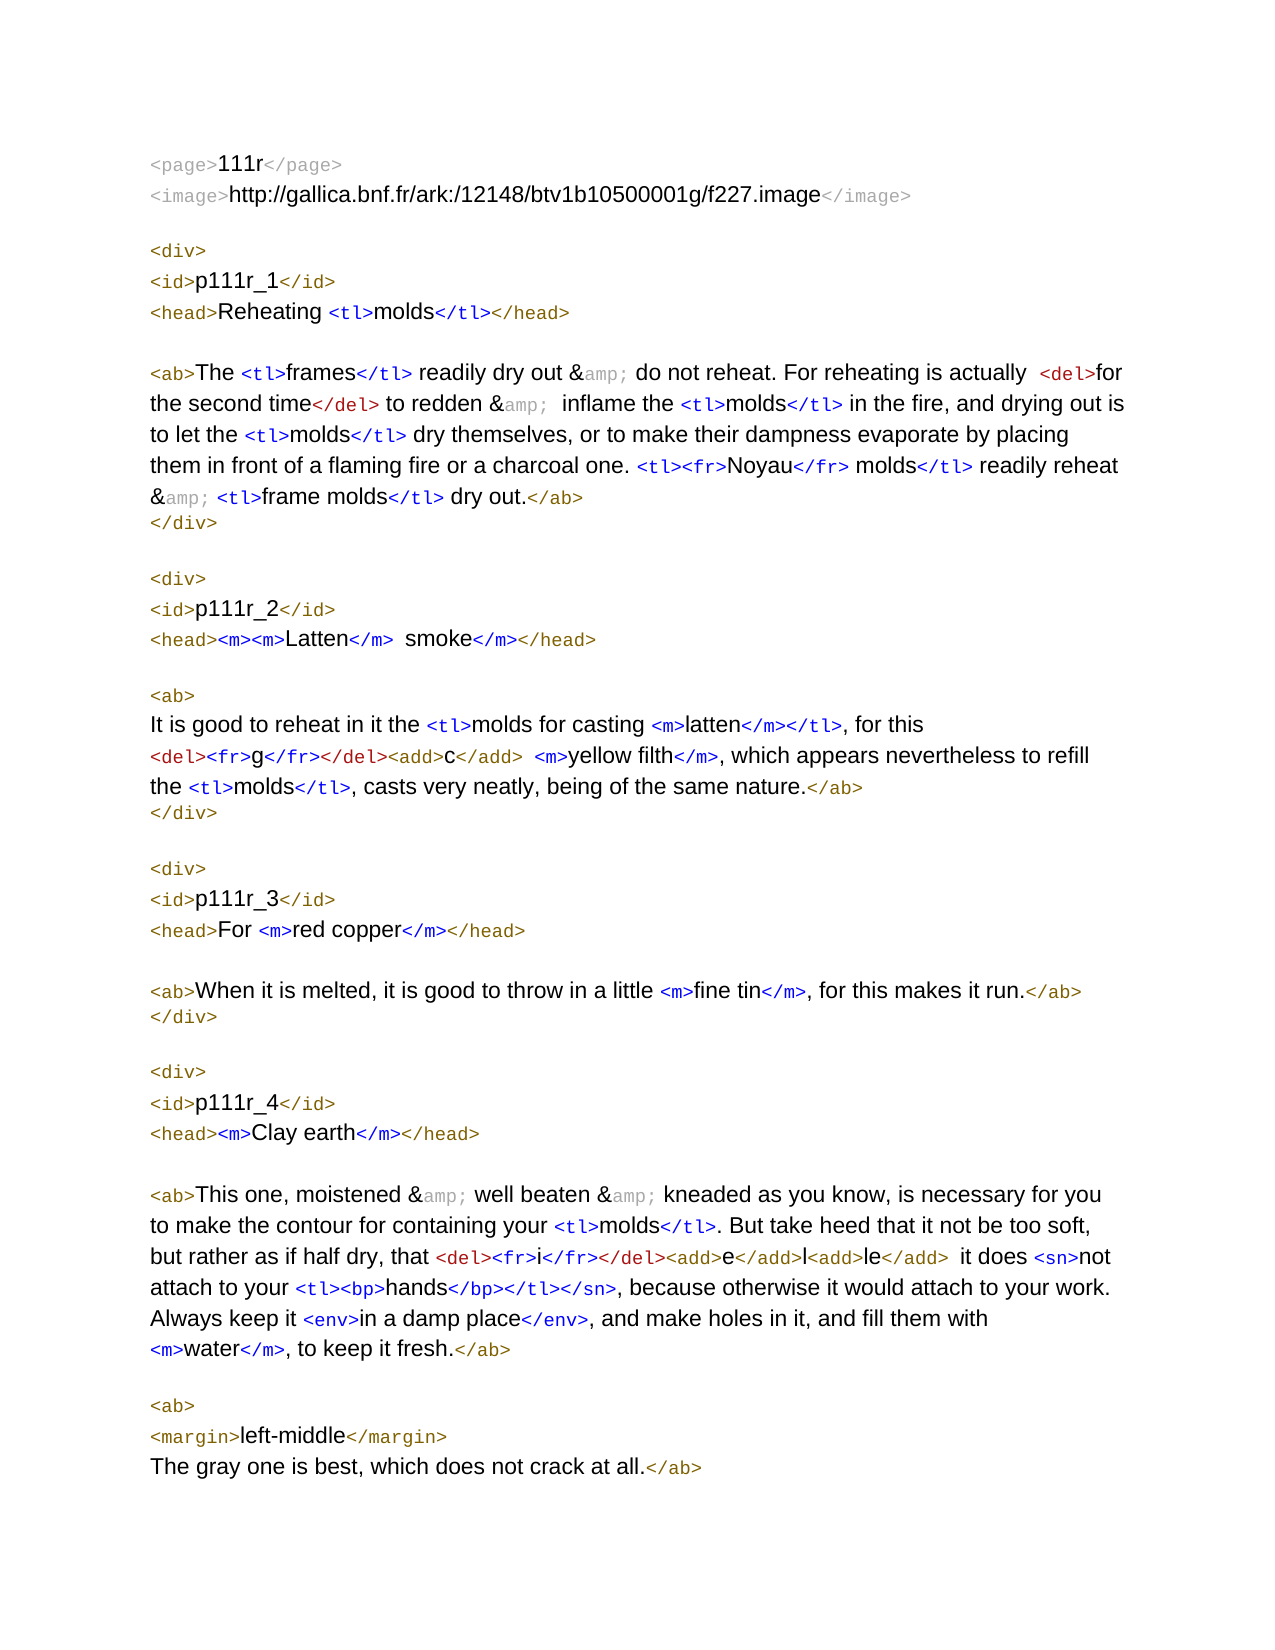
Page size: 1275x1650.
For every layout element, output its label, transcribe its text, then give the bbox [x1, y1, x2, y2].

text <div> <id>p111r_2</id> <head><m><m>Latten</m> smoke</m></head> [150, 569, 1125, 652]
text </div> [150, 1008, 1125, 1059]
text <div> <id>p111r_1</id> <head>Reheating <tl>molds</tl></head> [150, 212, 1125, 325]
text It is good to reheat in it the <tl>molds for casting <m>latten</m></tl>, for this <del><fr>g</fr></del><add>c</add> <m>yellow filth</m>, which appears nevertheless to refill the <tl>molds</tl>, casts very neatly, being of the same nature.</ab> [150, 711, 1125, 800]
text <ab> [150, 687, 1125, 708]
text <ab>The <tl>frames</tl> readily dry out &amp; do not reheat. For reheating is actually <del>for the second time</del> to redden &amp; inflame the <tl>molds</tl> in the fire, and drying out is to let the <tl>molds</tl> dry themselves, or to make their dampness evaporate by placing them in front of a flaming fire or a charcoal one. <tl><fr>Noyau</fr> molds</tl> readily reheat &amp; <tl>frame molds</tl> dry out.</ab> [150, 359, 1125, 510]
text <image>http://gallica.bnf.fr/ark:/12148/btv1b10500001g/f227.image</image> [150, 181, 1125, 208]
text <div> <id>p111r_3</id> <head>For <m>red copper</m></head> [150, 859, 1125, 943]
text <ab>When it is melted, it is good to throw in a little <m>fine tin</m>, for this makes it run.</ab> [150, 977, 1125, 1004]
text <ab> <margin>left-middle</margin> The gray one is best, which does not crack at all.</ab> [150, 1397, 1125, 1480]
text <ab>This one, moistened &amp; well beaten &amp; kneaded as you know, is necessary for you to make the contour for containing your <tl>molds</tl>. But take heed that it not be too soft, but rather as if half dry, that <del><fr>i</fr></del><add>e</add>l<add>le</add> it does <sn>not attach to your <tl><bp>hands</bp></tl></sn>, because otherwise it would attach to your work. Always keep it <env>in a damp place</env>, and make holes in it, and fill them with <m>water</m>, to keep it fresh.</ab> [150, 1181, 1125, 1362]
text </div> [150, 514, 1125, 566]
text </div> [150, 804, 1125, 856]
text <page>111r</page> [150, 150, 1125, 177]
text <div> <id>p111r_4</id> <head><m>Clay earth</m></head> [150, 1063, 1125, 1146]
